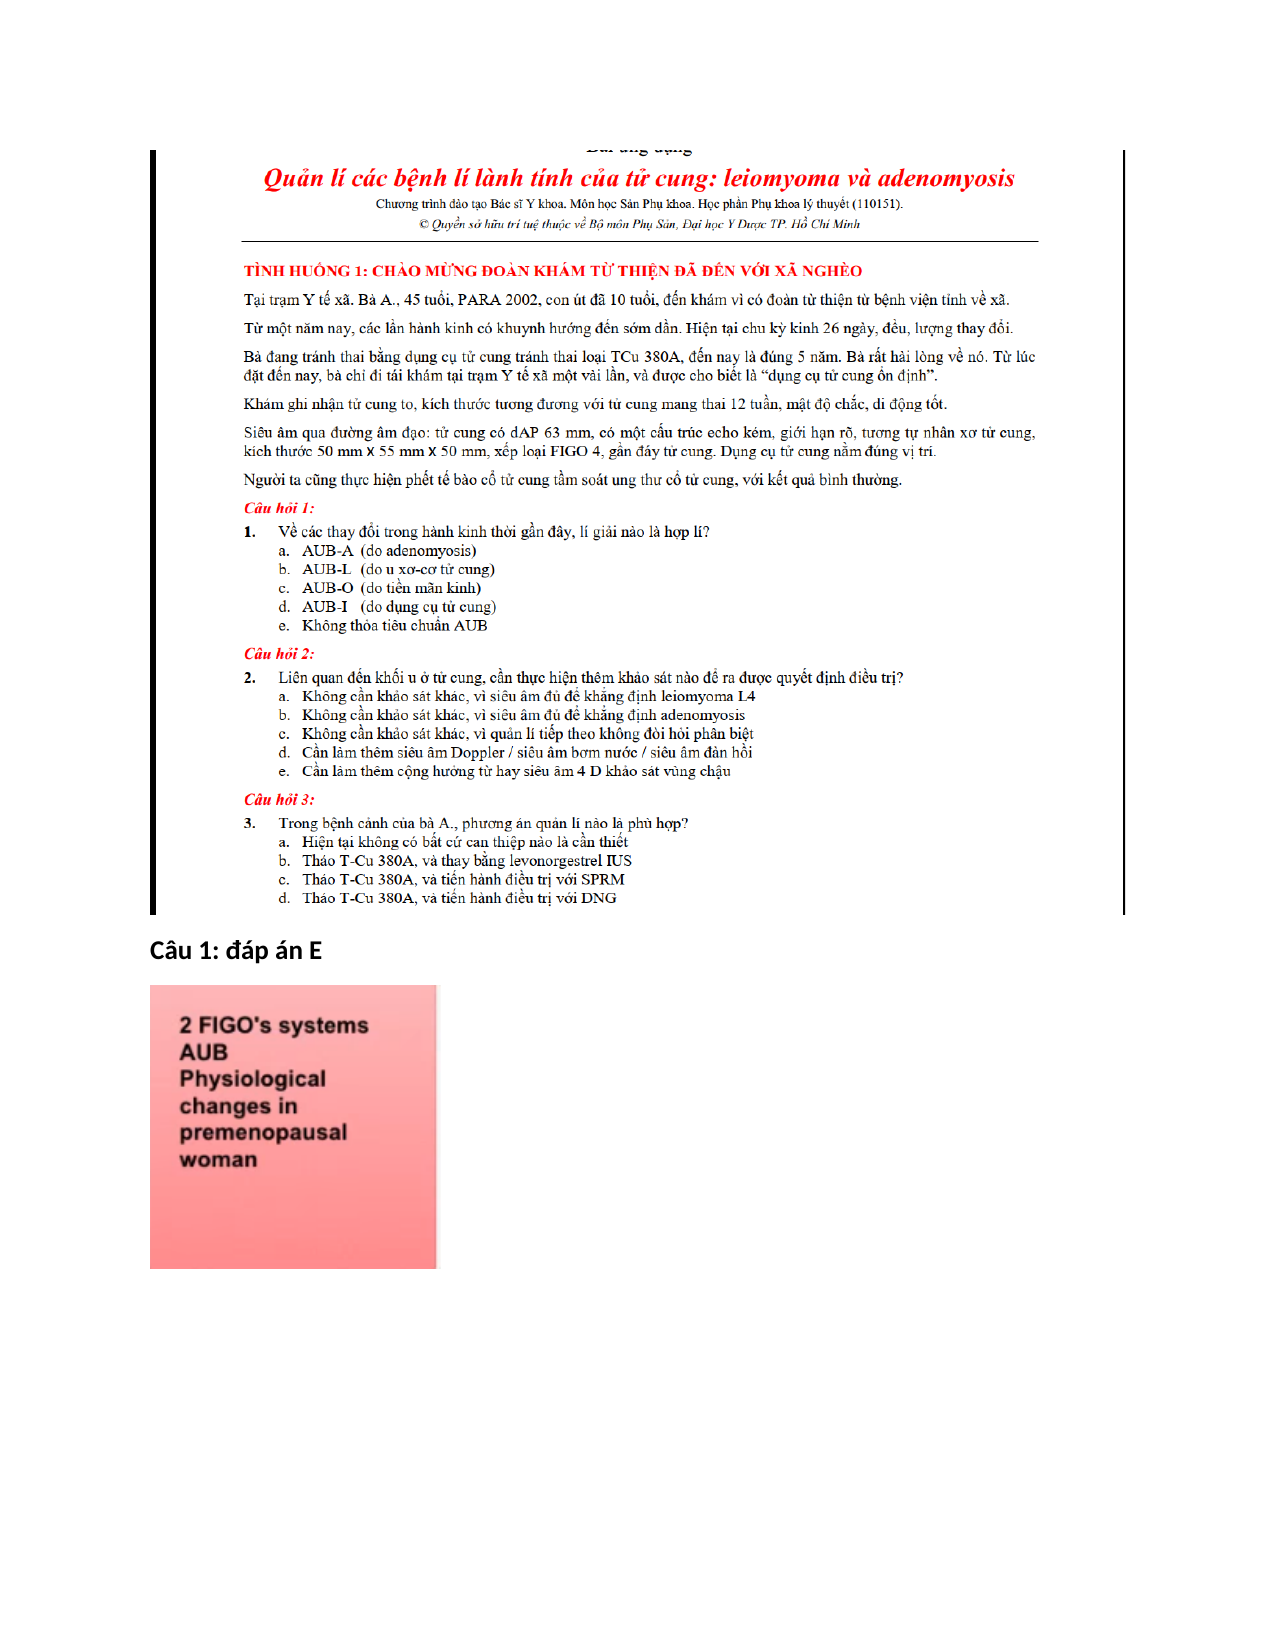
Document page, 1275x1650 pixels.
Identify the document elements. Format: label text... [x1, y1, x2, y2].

picture [150, 985, 441, 1269]
text Câu 1: đáp án E [150, 933, 1125, 966]
picture [150, 150, 1125, 915]
